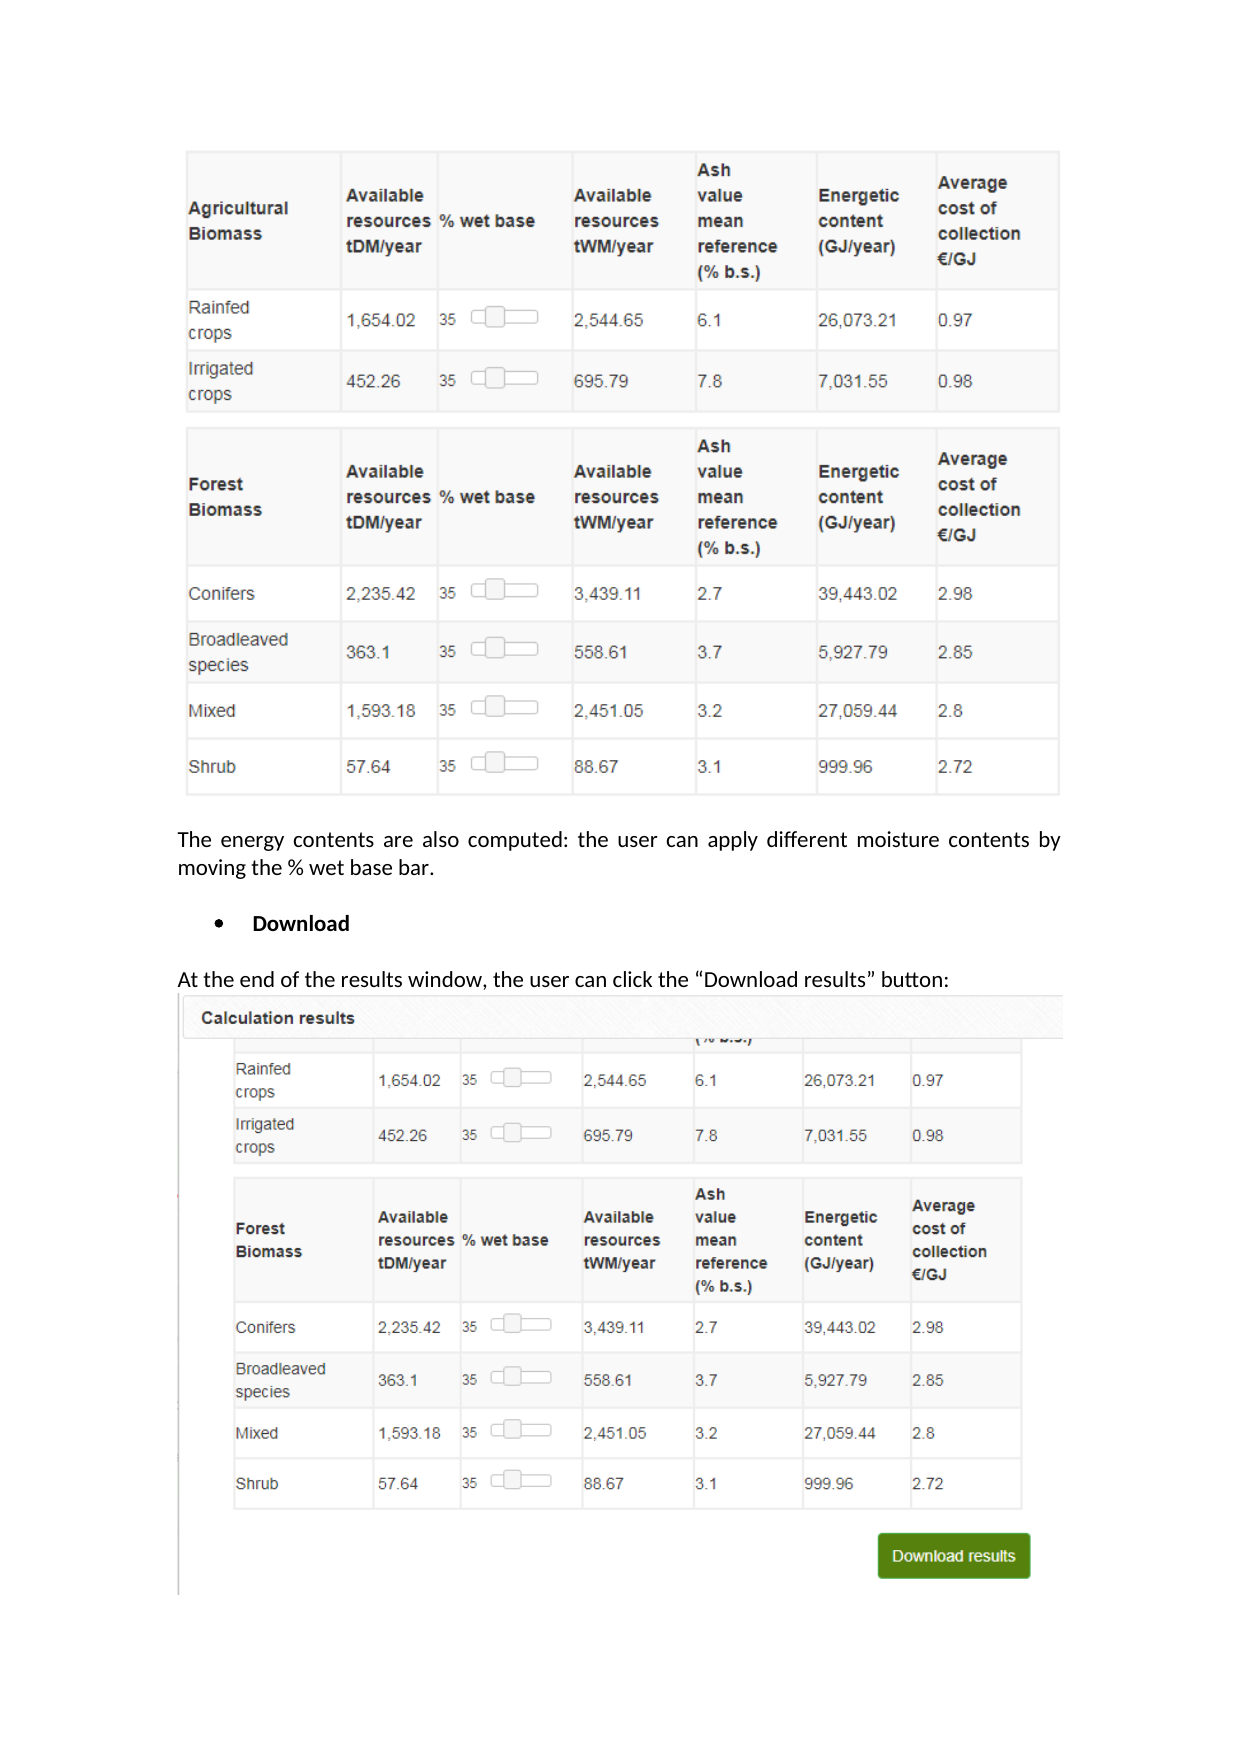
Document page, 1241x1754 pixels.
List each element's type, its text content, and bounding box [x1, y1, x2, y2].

picture [177, 147, 1063, 801]
list Download [215, 909, 1063, 937]
text The energy contents are also computed: the user can apply different moisture contents by moving the % wet base bar. [177, 825, 1063, 881]
text At the end of the results window, the user can click the “Download results” button: [177, 965, 1063, 993]
picture [177, 993, 1063, 1595]
